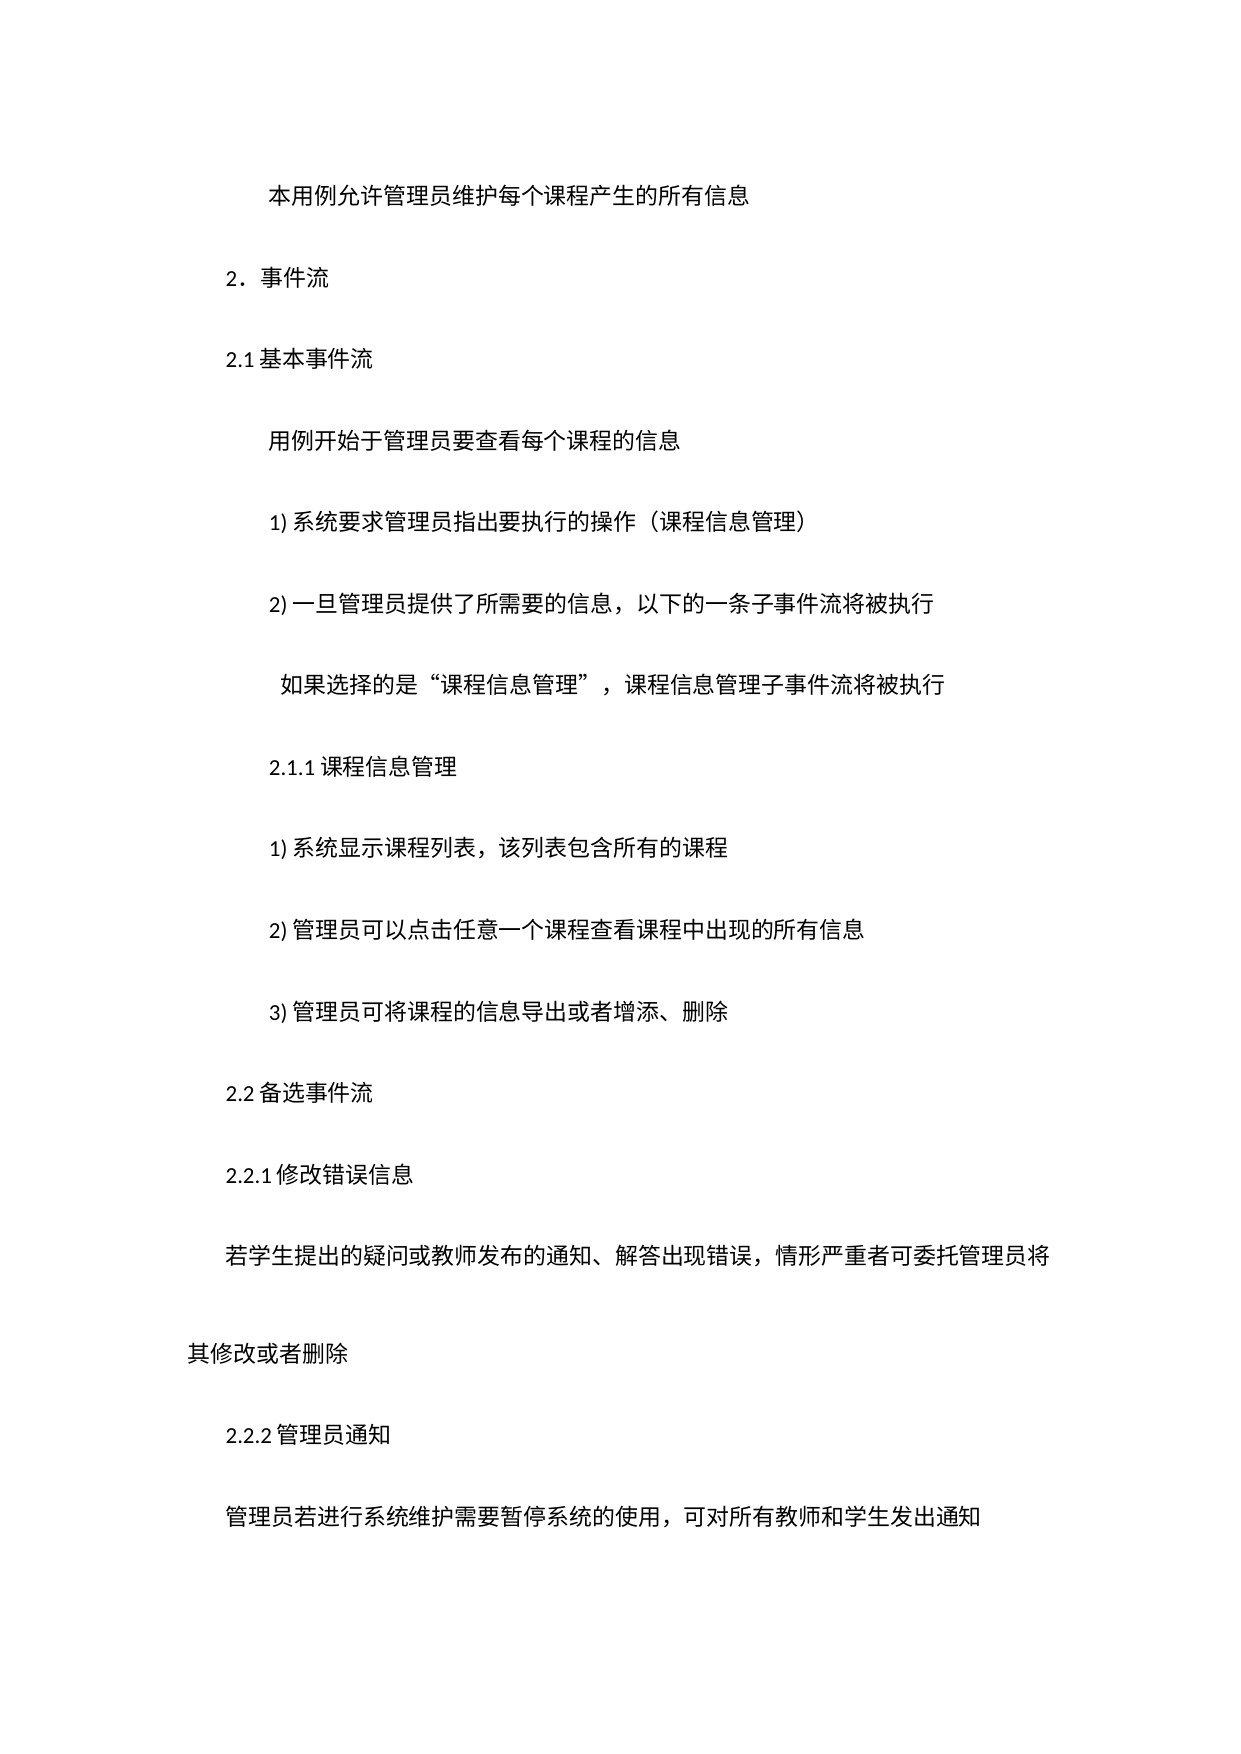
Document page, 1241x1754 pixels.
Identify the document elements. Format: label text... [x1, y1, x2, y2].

list 管理员可将课程的信息导出或者增添、删除 [187, 978, 1053, 1043]
text 2.1基本事件流 [187, 325, 1053, 390]
text 2.2备选事件流 [187, 1059, 1053, 1124]
list 一旦管理员提供了所需要的信息，以下的一条子事件流将被执行 [187, 570, 1053, 635]
text 2．事件流 [187, 243, 1053, 308]
list 管理员可以点击任意一个课程查看课程中出现的所有信息 [187, 896, 1053, 961]
text 若学生提出的疑问或教师发布的通知、解答出现错误，情形严重者可委托管理员将其修改或者删除 [187, 1222, 1053, 1385]
text 2.2.2管理员通知 [187, 1401, 1053, 1466]
list 系统显示课程列表，该列表包含所有的课程 [187, 814, 1053, 879]
text 管理员若进行系统维护需要暂停系统的使用，可对所有教师和学生发出通知 [187, 1483, 1053, 1548]
text 如果选择的是“课程信息管理”，课程信息管理子事件流将被执行 [187, 651, 1053, 716]
text 2.1.1课程信息管理 [187, 733, 1053, 798]
text 用例开始于管理员要查看每个课程的信息 [187, 407, 1053, 472]
list 系统要求管理员指出要执行的操作（课程信息管理） [187, 488, 1053, 553]
text 2.2.1修改错误信息 [187, 1141, 1053, 1206]
text 本用例允许管理员维护每个课程产生的所有信息 [187, 162, 1053, 227]
